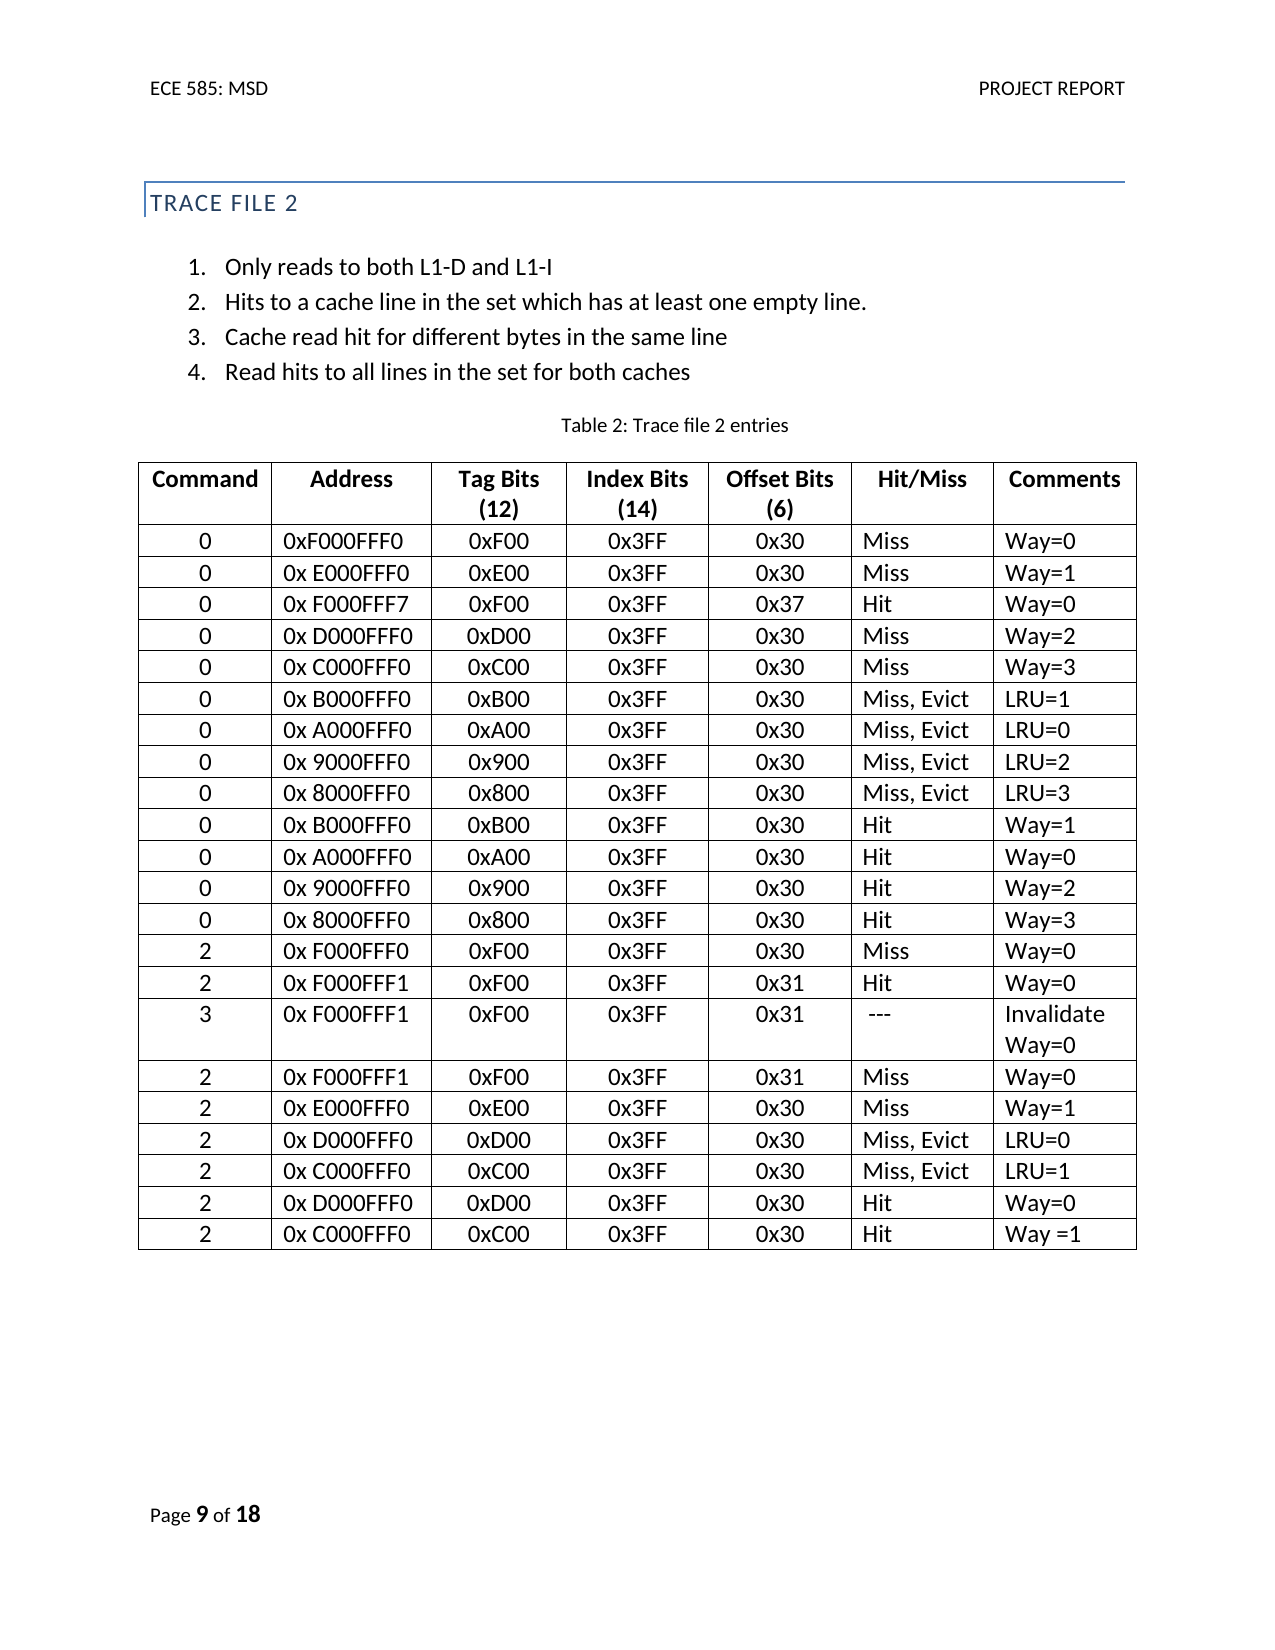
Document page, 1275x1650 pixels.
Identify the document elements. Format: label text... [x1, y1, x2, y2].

table_cell 0x3FF [567, 841, 708, 871]
table_cell 0x E000FFF0 [272, 1092, 431, 1123]
table_cell 0x E000FFF0 [272, 557, 431, 587]
table_cell 0x30 [709, 935, 851, 966]
table_cell 2 [139, 1092, 271, 1123]
table_cell 0 [139, 683, 271, 713]
table_cell Way=1 [994, 809, 1136, 840]
table_cell 0xF00 [432, 588, 566, 619]
table_cell 0xD00 [432, 620, 566, 650]
table_cell 0x F000FFF7 [272, 588, 431, 619]
table_cell 0xB00 [432, 683, 566, 713]
table_cell Hit [852, 1187, 993, 1217]
table_cell 0xA00 [432, 715, 566, 745]
table_cell 0xA00 [432, 841, 566, 871]
table_cell 0x30 [709, 557, 851, 587]
table_cell LRU=1 [994, 1155, 1136, 1186]
table_cell Miss [852, 651, 993, 682]
table_cell 0x3FF [567, 1219, 708, 1249]
table_cell 0x30 [709, 809, 851, 840]
table_cell 0x C000FFF0 [272, 651, 431, 682]
table_cell 0x D000FFF0 [272, 1187, 431, 1217]
table_cell 0x3FF [567, 746, 708, 777]
table_cell 0x30 [709, 1124, 851, 1154]
table_cell 0x3FF [567, 620, 708, 650]
table_header Offset Bits (6) [709, 463, 851, 524]
table_cell 3 [139, 999, 271, 1059]
table_cell Way=3 [994, 651, 1136, 682]
table_cell 0x3FF [567, 683, 708, 713]
table_cell Way=0 [994, 1061, 1136, 1091]
table_cell 0x3FF [567, 525, 708, 556]
table_cell 0x37 [709, 588, 851, 619]
table_cell 0x3FF [567, 715, 708, 745]
table_cell 0x 9000FFF0 [272, 872, 431, 903]
table_cell 0x C000FFF0 [272, 1155, 431, 1186]
table_cell Way=0 [994, 1187, 1136, 1217]
table_cell Miss [852, 557, 993, 587]
table_cell Way=1 [994, 557, 1136, 587]
table_cell Hit [852, 841, 993, 871]
table_cell 0 [139, 557, 271, 587]
table_cell 0x31 [709, 999, 851, 1059]
table_cell 0x F000FFF1 [272, 999, 431, 1059]
table_cell 0x30 [709, 872, 851, 903]
table_cell 0x30 [709, 525, 851, 556]
table_cell LRU=2 [994, 746, 1136, 777]
table_cell 0x3FF [567, 967, 708, 997]
table_cell 0 [139, 841, 271, 871]
table_cell Miss [852, 935, 993, 966]
table_cell 0x30 [709, 1155, 851, 1186]
table_cell 0x C000FFF0 [272, 1219, 431, 1249]
table_cell 0 [139, 715, 271, 745]
table_cell LRU=1 [994, 683, 1136, 713]
table_cell 0x800 [432, 778, 566, 808]
table_header Tag Bits (12) [432, 463, 566, 524]
table_cell 0xF00 [432, 1061, 566, 1091]
table_cell 2 [139, 1219, 271, 1249]
table_cell 0 [139, 588, 271, 619]
table_cell 0x30 [709, 715, 851, 745]
table_cell 0x B000FFF0 [272, 809, 431, 840]
table_cell 0x D000FFF0 [272, 1124, 431, 1154]
table_cell Hit [852, 588, 993, 619]
table_cell 0x900 [432, 872, 566, 903]
table_cell 0x F000FFF1 [272, 1061, 431, 1091]
table_cell Hit [852, 967, 993, 997]
table_cell 0x30 [709, 1092, 851, 1123]
table_cell 0x30 [709, 683, 851, 713]
table_cell 0x3FF [567, 651, 708, 682]
table_header Comments [994, 463, 1136, 524]
table_cell 0x3FF [567, 1155, 708, 1186]
table_cell 0x 8000FFF0 [272, 904, 431, 934]
list Hits to a cache line in the set which has at least one empty line. [187, 286, 1125, 317]
table_cell 0xF00 [432, 967, 566, 997]
table_cell Miss [852, 620, 993, 650]
table_cell 0xB00 [432, 809, 566, 840]
list Only reads to both L1-D and L1-I [187, 251, 1125, 282]
table_cell 0x30 [709, 841, 851, 871]
table_cell Way=0 [994, 525, 1136, 556]
table_cell 2 [139, 1124, 271, 1154]
table_cell Way =1 [994, 1219, 1136, 1249]
table_cell 0xC00 [432, 1155, 566, 1186]
table_cell --- [852, 999, 993, 1059]
table_cell 0x3FF [567, 1092, 708, 1123]
subtitle Trace FIle 2 [146, 183, 1125, 217]
table_cell 0x A000FFF0 [272, 841, 431, 871]
table_cell Way=0 [994, 588, 1136, 619]
table_cell Miss [852, 525, 993, 556]
table_cell 2 [139, 1061, 271, 1091]
table_cell 0x3FF [567, 809, 708, 840]
table_cell 0xF00 [432, 999, 566, 1059]
table_cell Miss, Evict [852, 778, 993, 808]
table_cell 0x F000FFF1 [272, 967, 431, 997]
table_cell 0 [139, 620, 271, 650]
table_cell 0x3FF [567, 904, 708, 934]
list Read hits to all lines in the set for both caches [187, 356, 1125, 387]
table_cell Miss [852, 1061, 993, 1091]
table_cell 0x30 [709, 746, 851, 777]
table_cell 0x3FF [567, 1061, 708, 1091]
table_cell 0x F000FFF0 [272, 935, 431, 966]
table_cell 0x800 [432, 904, 566, 934]
table_cell 0x3FF [567, 778, 708, 808]
table_cell Way=2 [994, 620, 1136, 650]
table_cell 0xE00 [432, 557, 566, 587]
table_cell 0 [139, 746, 271, 777]
table_cell 0 [139, 778, 271, 808]
table_cell Miss, Evict [852, 715, 993, 745]
list Cache read hit for different bytes in the same line [187, 321, 1125, 352]
table_cell 0x30 [709, 1219, 851, 1249]
table_cell 0x 9000FFF0 [272, 746, 431, 777]
table_cell 0 [139, 525, 271, 556]
table_cell 0x30 [709, 620, 851, 650]
table_cell Miss, Evict [852, 746, 993, 777]
table_cell Hit [852, 809, 993, 840]
table_cell 0x3FF [567, 1124, 708, 1154]
table_cell Hit [852, 904, 993, 934]
table_cell 0xD00 [432, 1124, 566, 1154]
table_cell 0x D000FFF0 [272, 620, 431, 650]
table_cell 0x30 [709, 1187, 851, 1217]
table_cell Way=0 [994, 841, 1136, 871]
table_cell 0x3FF [567, 872, 708, 903]
table_cell 0xD00 [432, 1187, 566, 1217]
table_cell 2 [139, 1155, 271, 1186]
table_cell 0 [139, 809, 271, 840]
table_cell Way=2 [994, 872, 1136, 903]
table_cell 0 [139, 904, 271, 934]
text Table 2: Trace file 2 entries [225, 412, 1125, 437]
table_cell 0 [139, 872, 271, 903]
table_cell 0x3FF [567, 588, 708, 619]
table_cell 0xF00 [432, 935, 566, 966]
table_cell Way=1 [994, 1092, 1136, 1123]
table_cell 0x A000FFF0 [272, 715, 431, 745]
table_cell 0xE00 [432, 1092, 566, 1123]
table_header Command [139, 463, 271, 524]
table_cell 0x B000FFF0 [272, 683, 431, 713]
table_cell 0x31 [709, 1061, 851, 1091]
table_cell 0 [139, 651, 271, 682]
table_cell Miss, Evict [852, 1155, 993, 1186]
table_header Address [272, 463, 431, 524]
table_cell 0x3FF [567, 557, 708, 587]
table_cell Way=3 [994, 904, 1136, 934]
table_cell Way=0 [994, 935, 1136, 966]
table_cell 0xF000FFF0 [272, 525, 431, 556]
table_cell Way=0 [994, 967, 1136, 997]
table_cell 0xC00 [432, 1219, 566, 1249]
table_cell 2 [139, 1187, 271, 1217]
table_cell Hit [852, 1219, 993, 1249]
table_cell 0x900 [432, 746, 566, 777]
table_cell LRU=0 [994, 1124, 1136, 1154]
table_header Index Bits (14) [567, 463, 708, 524]
table_cell 0x 8000FFF0 [272, 778, 431, 808]
table_cell 2 [139, 935, 271, 966]
table_cell 0x30 [709, 651, 851, 682]
table_cell Hit [852, 872, 993, 903]
table_cell 0x3FF [567, 935, 708, 966]
table_cell Invalidate Way=0 [994, 999, 1136, 1059]
table_cell 0x31 [709, 967, 851, 997]
table_cell Miss, Evict [852, 1124, 993, 1154]
table_cell Miss [852, 1092, 993, 1123]
table_cell 0xC00 [432, 651, 566, 682]
table_cell 0x3FF [567, 1187, 708, 1217]
table_cell 0x3FF [567, 999, 708, 1059]
table_cell LRU=3 [994, 778, 1136, 808]
table_header Hit/Miss [852, 463, 993, 524]
table_cell 2 [139, 967, 271, 997]
table_cell LRU=0 [994, 715, 1136, 745]
table_cell 0x30 [709, 778, 851, 808]
table_cell 0xF00 [432, 525, 566, 556]
table_cell Miss, Evict [852, 683, 993, 713]
table_cell 0x30 [709, 904, 851, 934]
